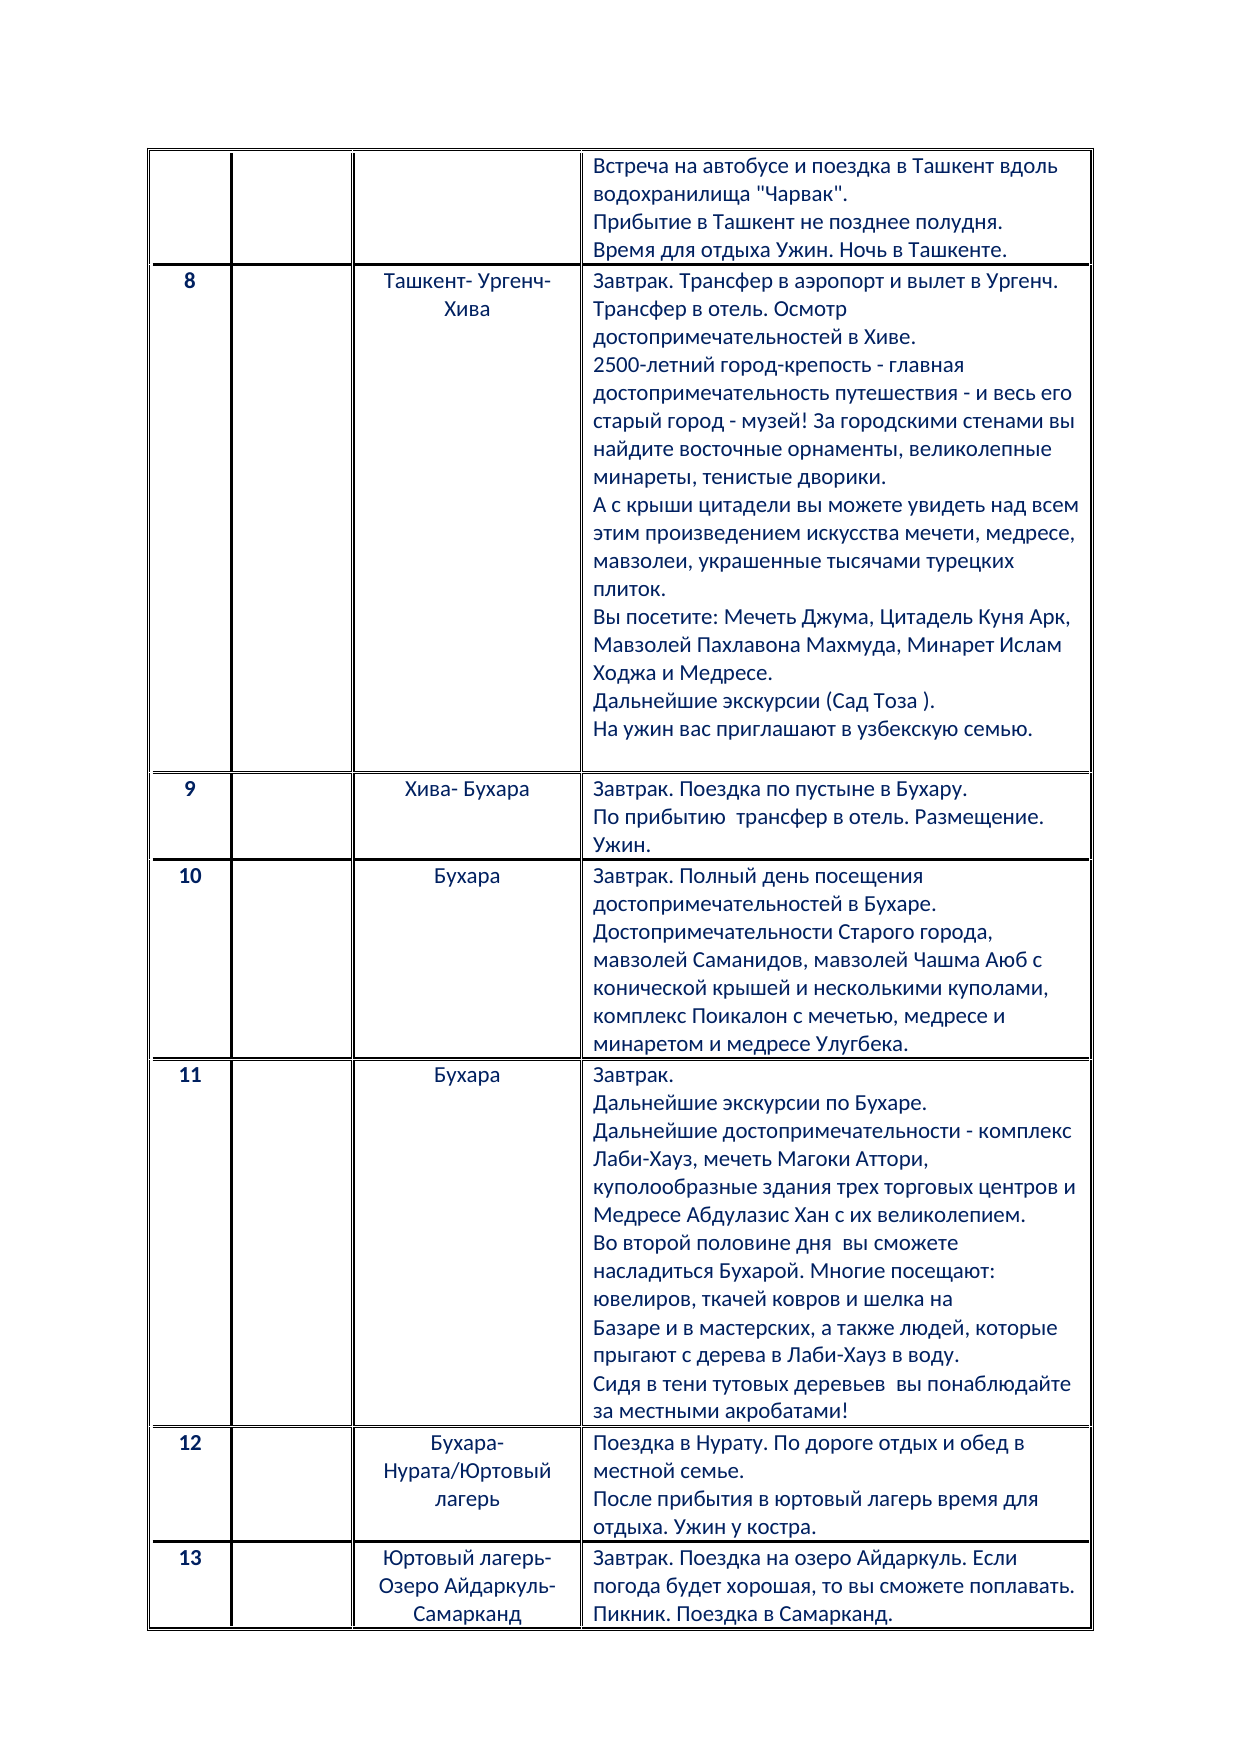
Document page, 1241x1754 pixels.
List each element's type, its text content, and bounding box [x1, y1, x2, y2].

table_cell 12 [149, 1425, 231, 1540]
table_cell [231, 149, 353, 263]
table_cell [233, 1428, 351, 1540]
table_cell [233, 266, 351, 771]
table_cell [233, 861, 351, 1057]
table_cell [233, 774, 351, 858]
table_cell 8 [149, 263, 230, 771]
table_cell Завтрак. Дальнейшие экскурсии по Бухаре. Дальнейшие достопримечательности - комплекс Лаби-Хауз, мечеть Магоки Аттори, куполообразные здания трех торговых центров и Медресе Абдулазис Хан с их великолепием. Во второй половине дня вы сможете насладиться Бухарой. Многие посещают: ювелиров, ткачей ковров и шелка на Базаре и в мастерских, а также людей, которые прыгают с дерева в Лаби-Хауз в воду. Сидя в тени тутовых деревьев вы понаблюдайте за местными акробатами! [583, 1057, 1091, 1425]
table_cell Ташкент- Ургенч- Хива [355, 266, 580, 771]
table_cell 10 [149, 858, 230, 1057]
table_cell 7 [150, 151, 231, 263]
table_cell Завтрак. Полный день посещения достопримечательностей в Бухаре. Достопримечательности Старого города, мавзолей Саманидов, мавзолей Чашма Аюб с конической крышей и несколькими куполами, комплекс Поикалон с мечетью, медресе и минаретом и медресе Улугбека. [583, 858, 1092, 1057]
table_cell Бухара [355, 861, 580, 1057]
table_cell Завтрак. Поездка по пустыне в Бухару. По прибытию трансфер в отель. Размещение. Ужин. [582, 771, 1092, 858]
table_cell 11 [150, 1057, 230, 1425]
table_cell Юртовый лагерь- Озеро Айдаркуль- Самарканд [353, 1543, 582, 1627]
table_cell [231, 1540, 353, 1627]
table_cell 13 [150, 1540, 231, 1627]
table_cell Чимган- Ташкент [353, 151, 582, 263]
table_cell [233, 1061, 351, 1425]
table_cell 9 [149, 771, 231, 858]
table_cell Бухара [355, 1061, 580, 1425]
table_cell Хива- Бухара [355, 774, 580, 858]
table_cell Завтрак. Трансфер в аэропорт и вылет в Ургенч. Трансфер в отель. Осмотр достопримечательностей в Хиве. 2500-летний город-крепость - главная достопримечательность путешествия - и весь его старый город - музей! За городскими стенами вы найдите восточные орнаменты, великолепные минареты, тенистые дворики. А с крыши цитадели вы можете увидеть над всем этим произведением искусства мечети, медресе, мавзолеи, украшенные тысячами турецких плиток. Вы посетите: Мечеть Джума, Цитадель Куня Арк, Мавзолей Пахлавона Махмуда, Минарет Ислам Ходжа и Медресе. Дальнейшие экскурсии (Сад Тоза ). На ужин вас приглашают в узбекскую семью. [583, 263, 1092, 771]
table_cell Поездка в Нурату. По дороге отдых и обед в местной семье. После прибытия в юртовый лагерь время для отдыха. Ужин у костра. [582, 1425, 1092, 1540]
table_cell Бухара- Нурата/Юртовый лагерь [355, 1428, 580, 1540]
